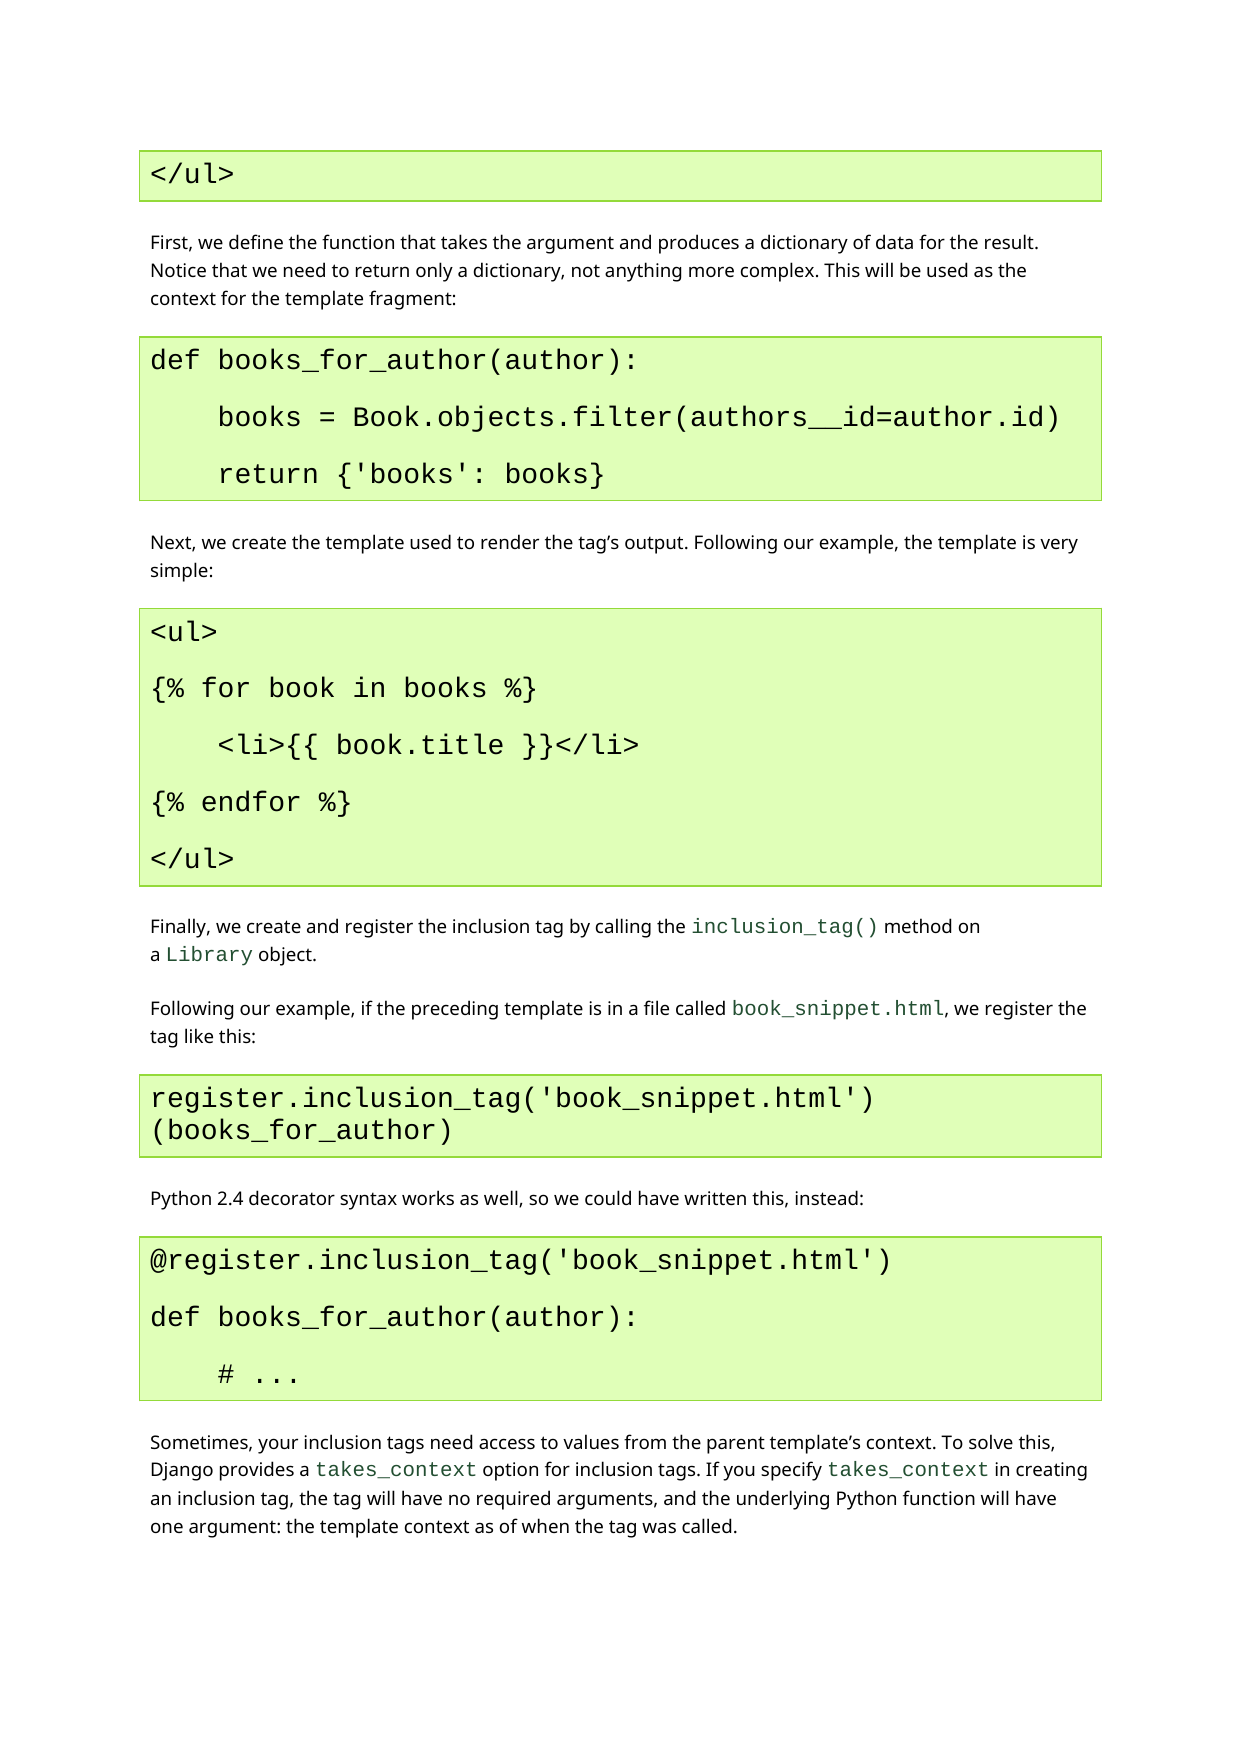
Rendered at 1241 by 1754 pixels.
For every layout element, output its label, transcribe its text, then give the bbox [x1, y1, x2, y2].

text @register.inclusion_tag('book_snippet.html') [140, 1238, 1101, 1278]
text register.inclusion_tag('book_snippet.html')(books_for_author) [140, 1076, 1101, 1156]
text <ul> [140, 609, 1101, 649]
text def books_for_author(author): [140, 1293, 1101, 1335]
text Next, we create the template used to render the tag’s output. Following our example, the template is very simple: [150, 526, 1090, 583]
text # ... [140, 1350, 1101, 1400]
text return {'books': books} [140, 450, 1101, 500]
text <li>{{ book.title }}</li> [140, 721, 1101, 763]
text First, we define the function that takes the argument and produces a dictionary of data for the result. Notice that we need to return only a dictionary, not anything more complex. This will be used as the context for the template fragment: [150, 227, 1090, 311]
text Finally, we create and register the inclusion tag by calling the inclusion_tag() method on a Library object. [150, 912, 1090, 968]
text def books_for_author(author): [140, 338, 1101, 378]
text {% endfor %} [140, 778, 1101, 820]
text </ul> [140, 835, 1101, 885]
text {% for book in books %} [140, 664, 1101, 706]
text </ul> [140, 152, 1101, 200]
text Python 2.4 decorator syntax works as well, so we could have written this, instead: [150, 1183, 1090, 1211]
text books = Book.objects.filter(authors__id=author.id) [140, 393, 1101, 435]
text Following our example, if the preceding template is in a file called book_snippet.html, we register the tag like this: [150, 993, 1090, 1049]
text Sometimes, your inclusion tags need access to values from the parent template’s context. To solve this, Django provides a takes_context option for inclusion tags. If you specify takes_context in creating an inclusion tag, the tag will have no required arguments, and the underlying Python function will have one argument: the template context as of when the tag was called. [150, 1426, 1090, 1539]
